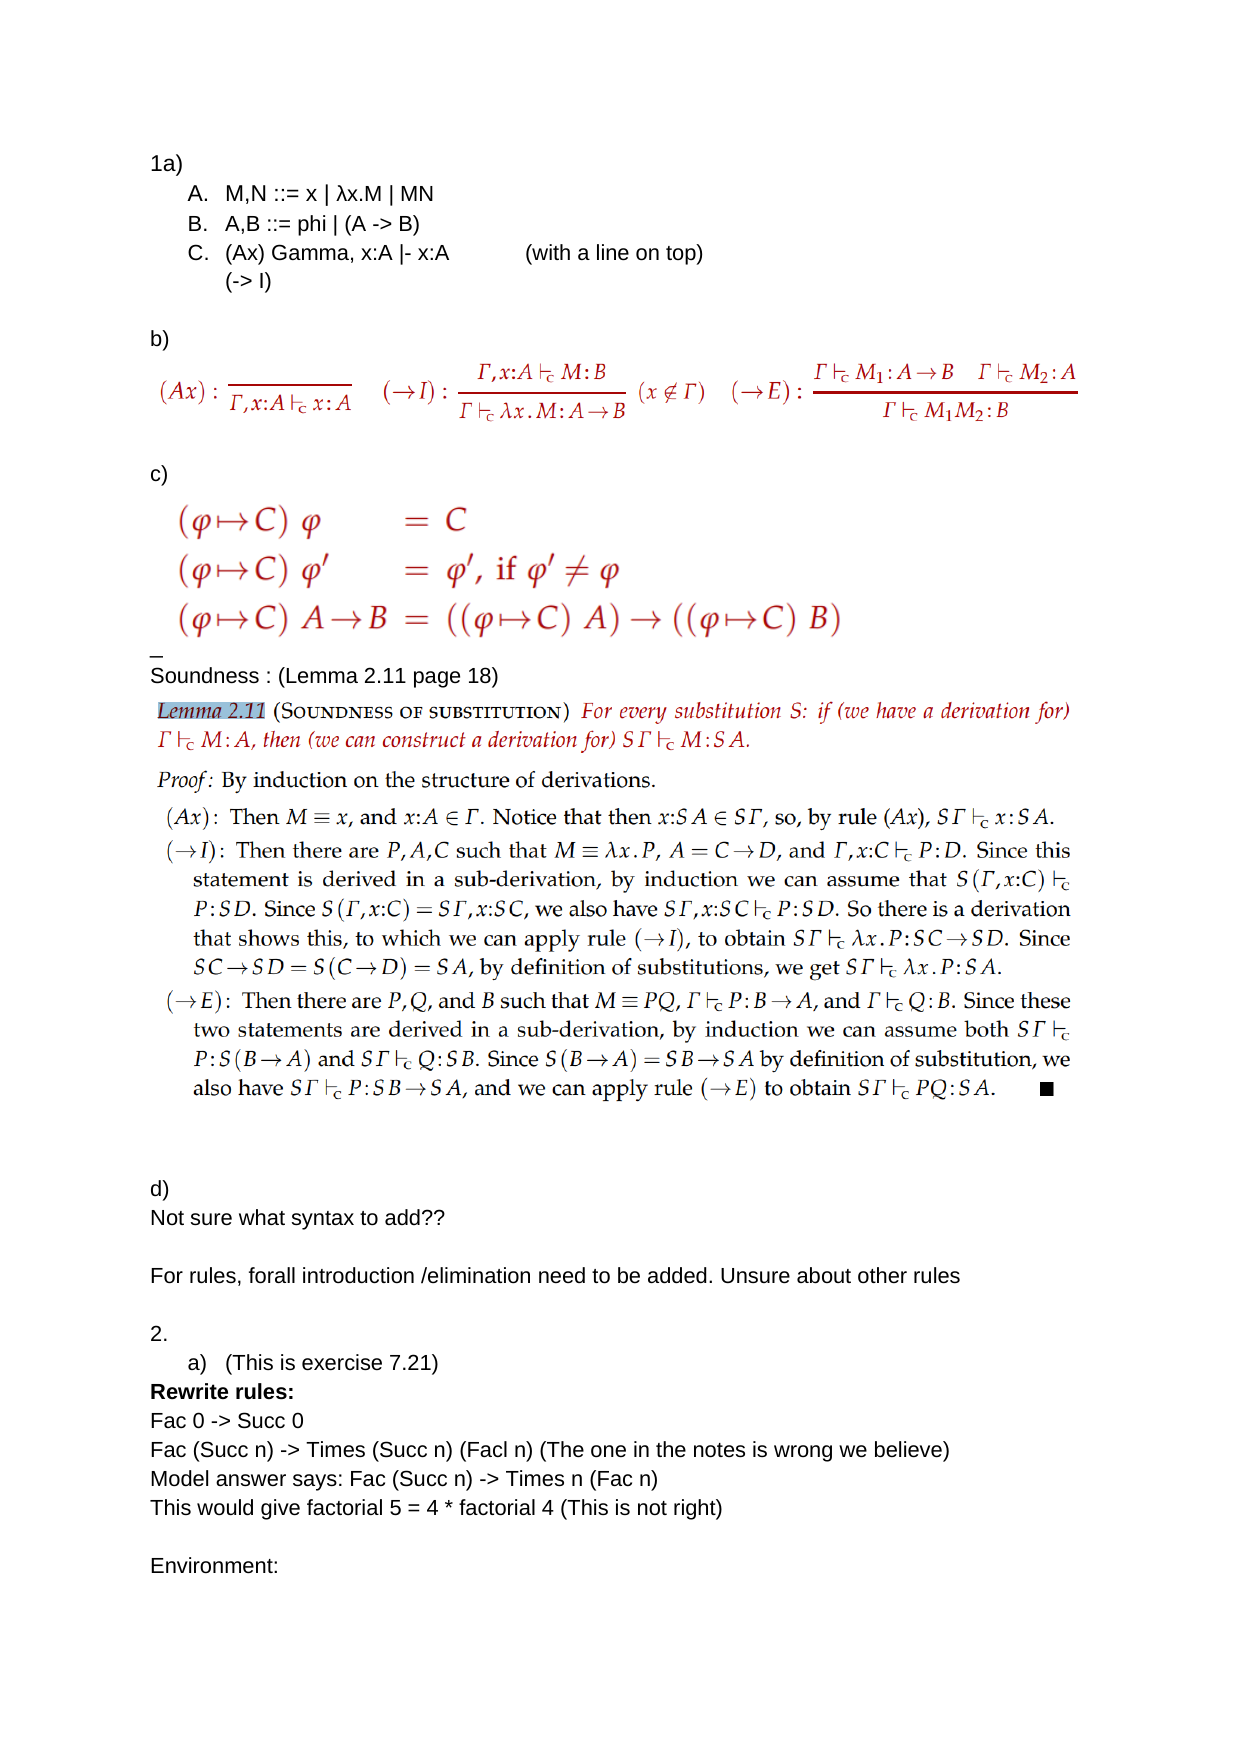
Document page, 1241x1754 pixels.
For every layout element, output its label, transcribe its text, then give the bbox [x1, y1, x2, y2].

list (Ax) Gamma, x:A |- x:A (with a line on top) (-> I) [187, 239, 1090, 293]
text Rewrite rules: [150, 1379, 1090, 1404]
list A,B ::= phi | (A -> B) [187, 210, 1090, 236]
picture [150, 355, 1091, 429]
list M,N ::= x | λx.M | MN [187, 180, 1090, 207]
text c) [150, 461, 1090, 486]
text For rules, forall introduction /elimination need to be added. Unsure about other rules [150, 1263, 1090, 1288]
text Model answer says: Fac (Succ n) -> Times n (Fac n) This would give factorial 5 = 4 * factorial 4 (This is not right) [150, 1466, 1090, 1520]
list (This is exercise 7.21) [187, 1350, 1090, 1375]
picture [162, 490, 864, 654]
text 1a) [150, 150, 1090, 176]
picture [150, 691, 1091, 1115]
text 2. [150, 1321, 1090, 1346]
text b) [150, 326, 1090, 351]
text Environment: [150, 1553, 1090, 1578]
text Fac 0 -> Succ 0 [150, 1408, 1090, 1433]
text d) [150, 1176, 1090, 1202]
text Not sure what syntax to add?? [150, 1205, 1090, 1231]
text Fac (Succ n) -> Times (Succ n) (Facl n) (The one in the notes is wrong we believe) [150, 1437, 1090, 1462]
text Soundness : (Lemma 2.11 page 18) [150, 663, 1090, 688]
